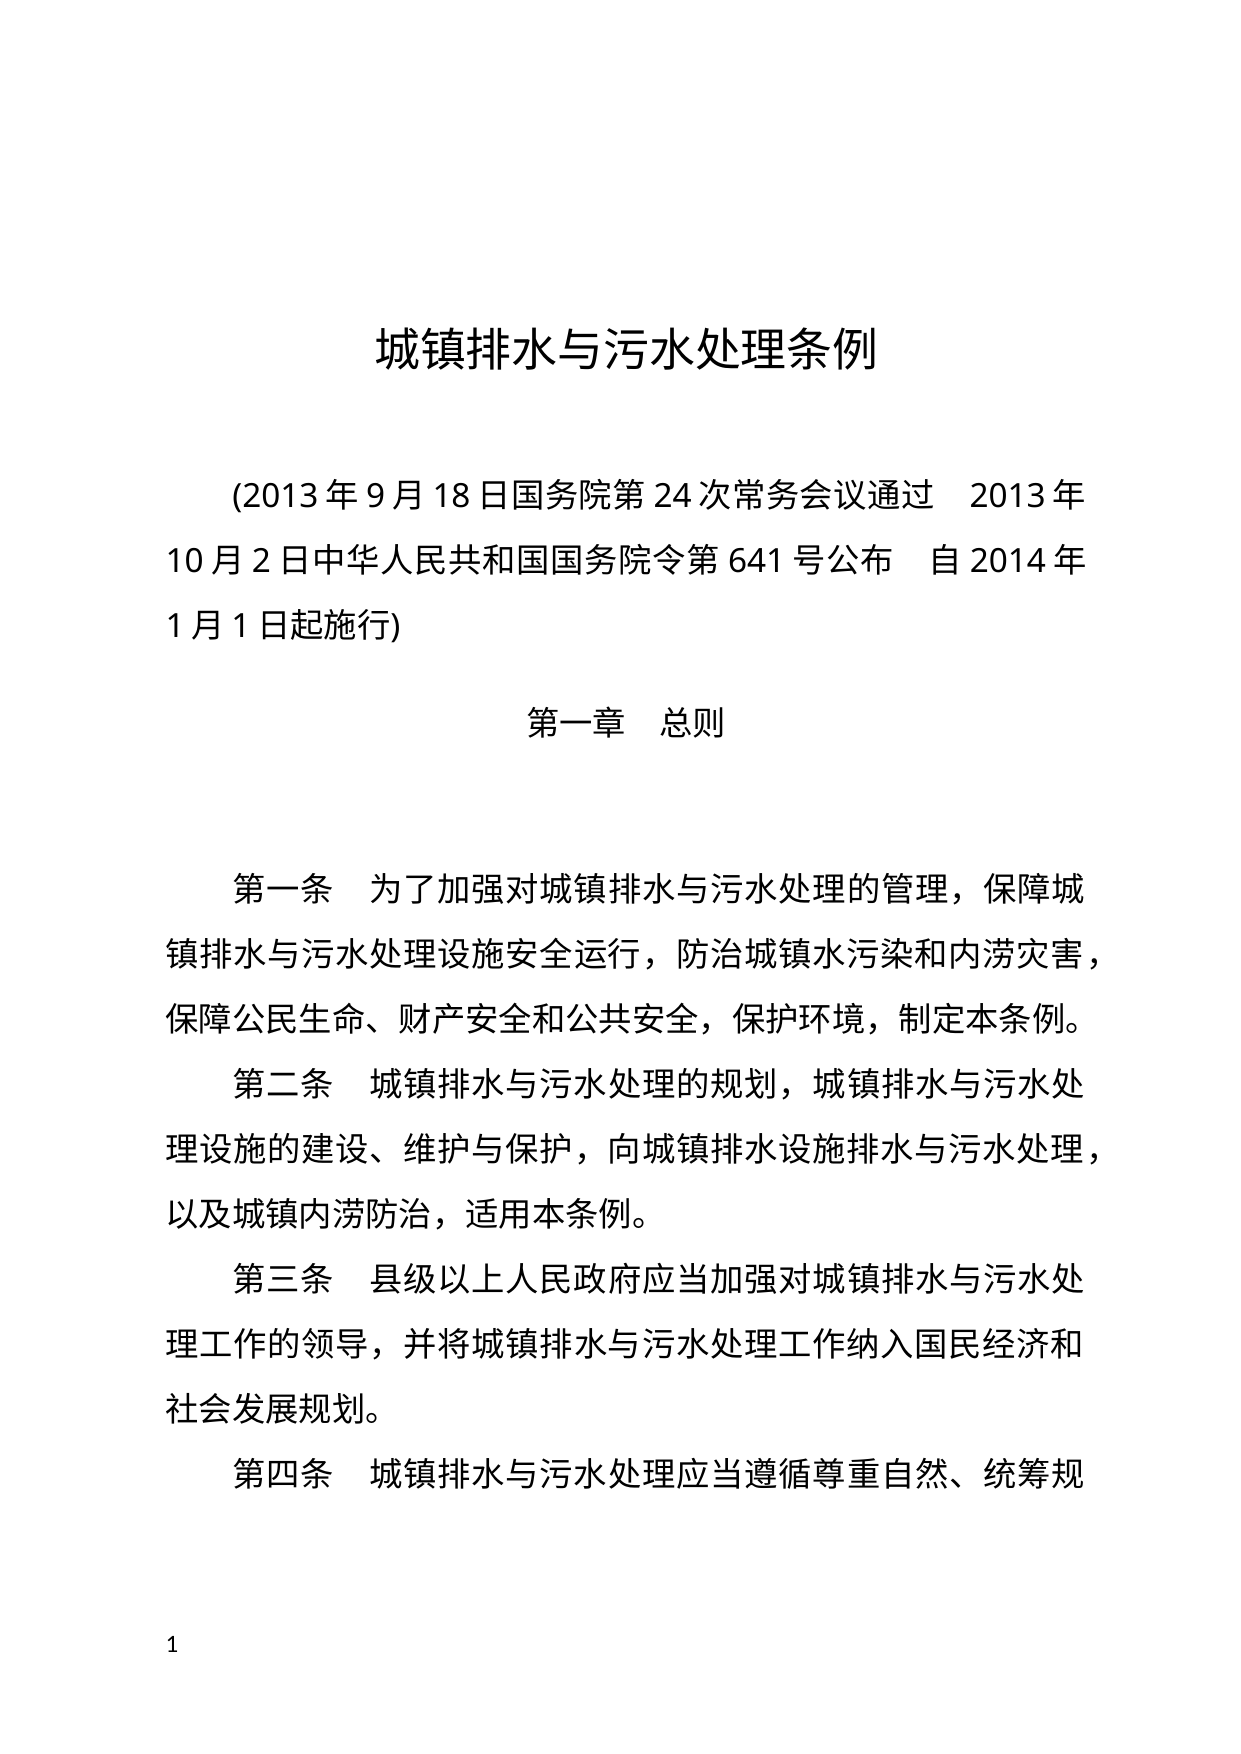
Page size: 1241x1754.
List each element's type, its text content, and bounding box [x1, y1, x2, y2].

text 第二条 城镇排水与污水处理的规划，城镇排水与污水处理设施的建设、维护与保护，向城镇排水设施排水与污水处理，以及城镇内涝防治，适用本条例。 [165, 1049, 1087, 1244]
subtitle 第一章 总则 [165, 689, 1087, 754]
text 城镇排水与污水处理条例 [165, 298, 1087, 395]
text 第三条 县级以上人民政府应当加强对城镇排水与污水处理工作的领导，并将城镇排水与污水处理工作纳入国民经济和社会发展规划。 [165, 1244, 1087, 1439]
text (2013年9月18日国务院第24次常务会议通过 2013年10月2日中华人民共和国国务院令第641号公布 自2014年1月1日起施行) [165, 460, 1087, 655]
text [165, 1439, 1087, 1504]
text 第一条 为了加强对城镇排水与污水处理的管理，保障城镇排水与污水处理设施安全运行，防治城镇水污染和内涝灾害，保障公民生命、财产安全和公共安全，保护环境，制定本条例。 [165, 854, 1087, 1049]
